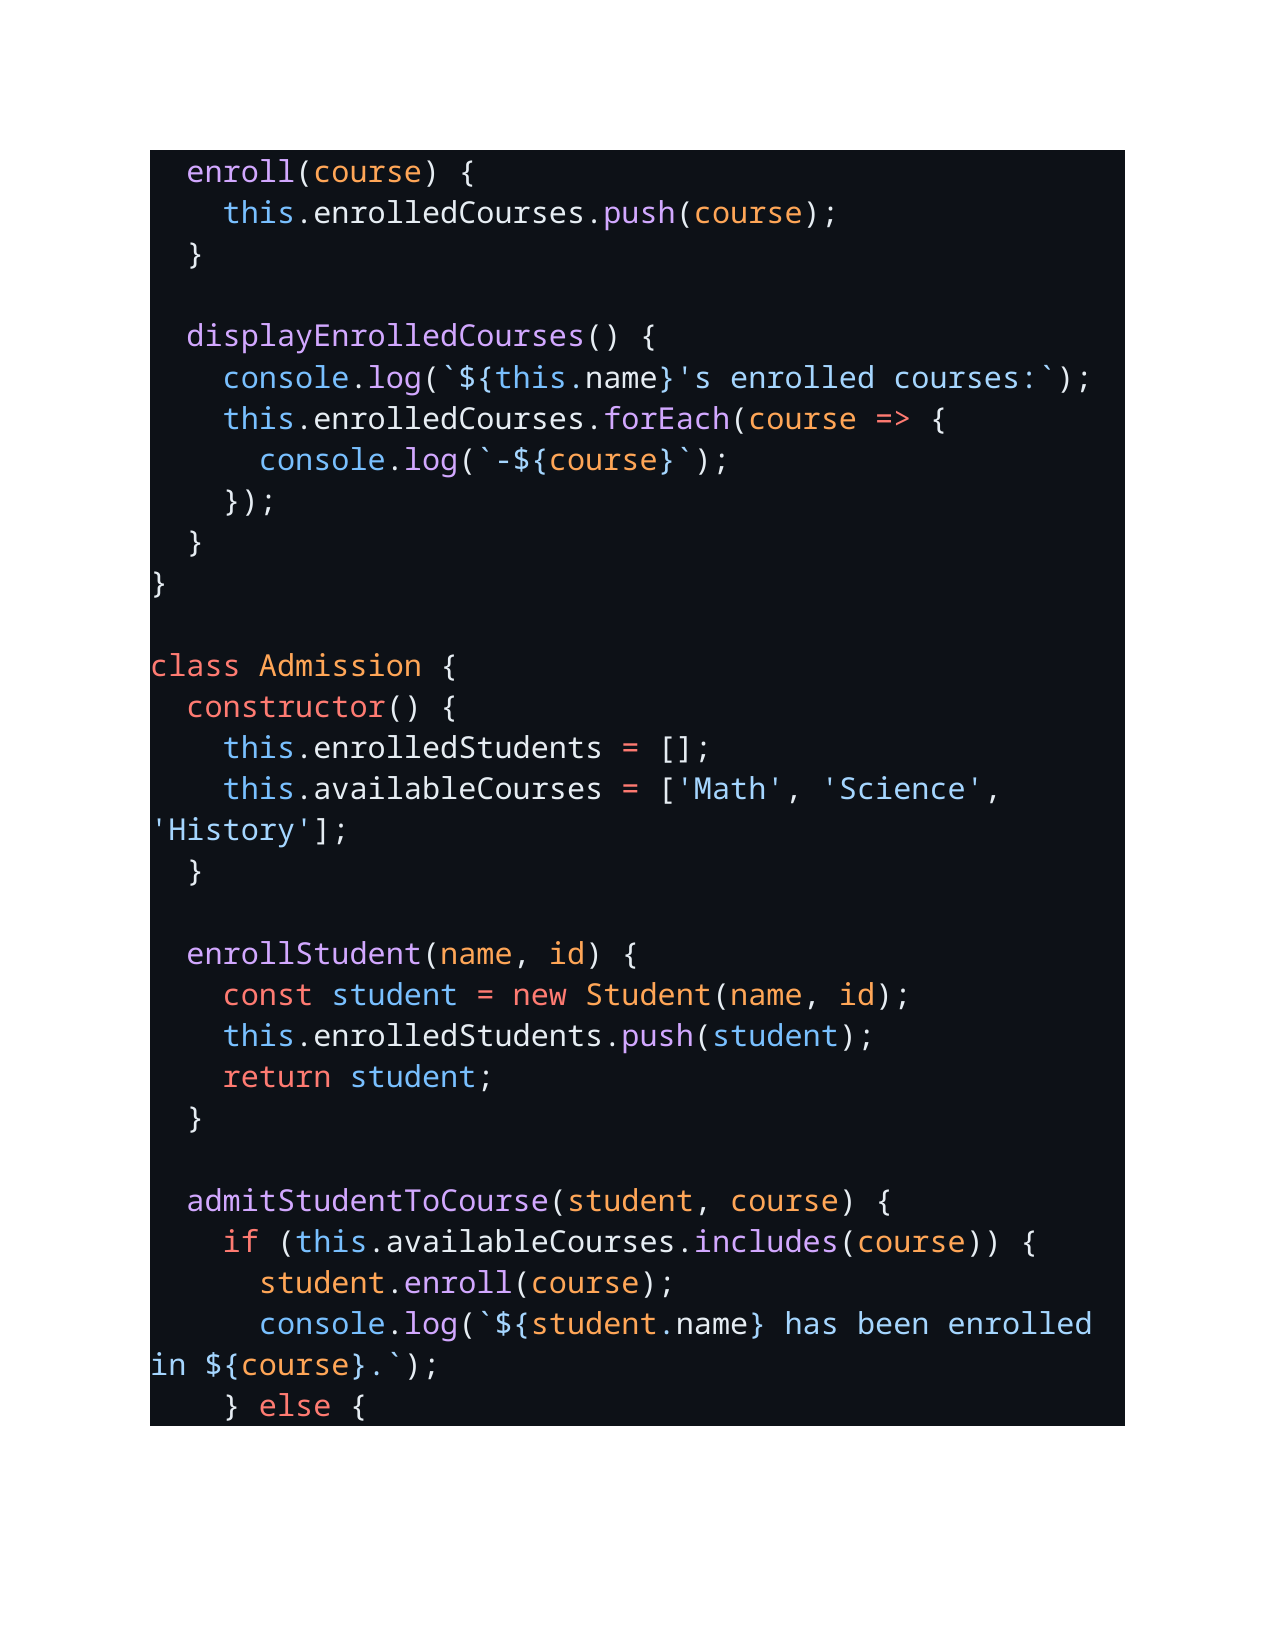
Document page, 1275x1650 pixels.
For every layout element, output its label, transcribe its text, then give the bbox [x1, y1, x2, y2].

text } [150, 1096, 1125, 1137]
text return student; [150, 1055, 1125, 1096]
text } else { [150, 1384, 1125, 1426]
text this.enrolledStudents.push(student); [150, 1014, 1125, 1055]
text this.enrolledCourses.forEach(course => { [150, 397, 1125, 438]
text console.log(`${student.name} has been enrolled in ${course}.`); [150, 1302, 1125, 1384]
text class Admission { [150, 644, 1125, 685]
text constructor() { [150, 685, 1125, 726]
text console.log(`-${course}`); [150, 438, 1125, 479]
text console.log(`${this.name}'s enrolled courses:`); [150, 356, 1125, 397]
text if (this.availableCourses.includes(course)) { [150, 1220, 1125, 1261]
text } [150, 849, 1125, 891]
text const student = new Student(name, id); [150, 973, 1125, 1014]
text admitStudentToCourse(student, course) { [150, 1179, 1125, 1220]
text enrollStudent(name, id) { [150, 932, 1125, 973]
text student.enroll(course); [150, 1261, 1125, 1302]
text }); [150, 479, 1125, 520]
text enroll(course) { [150, 150, 1125, 191]
text } [150, 561, 1125, 603]
text displayEnrolledCourses() { [150, 314, 1125, 356]
text this.enrolledStudents = []; [150, 726, 1125, 767]
text this.enrolledCourses.push(course); [150, 191, 1125, 232]
text } [150, 520, 1125, 561]
text this.availableCourses = ['Math', 'Science', 'History']; [150, 767, 1125, 849]
text } [150, 232, 1125, 273]
